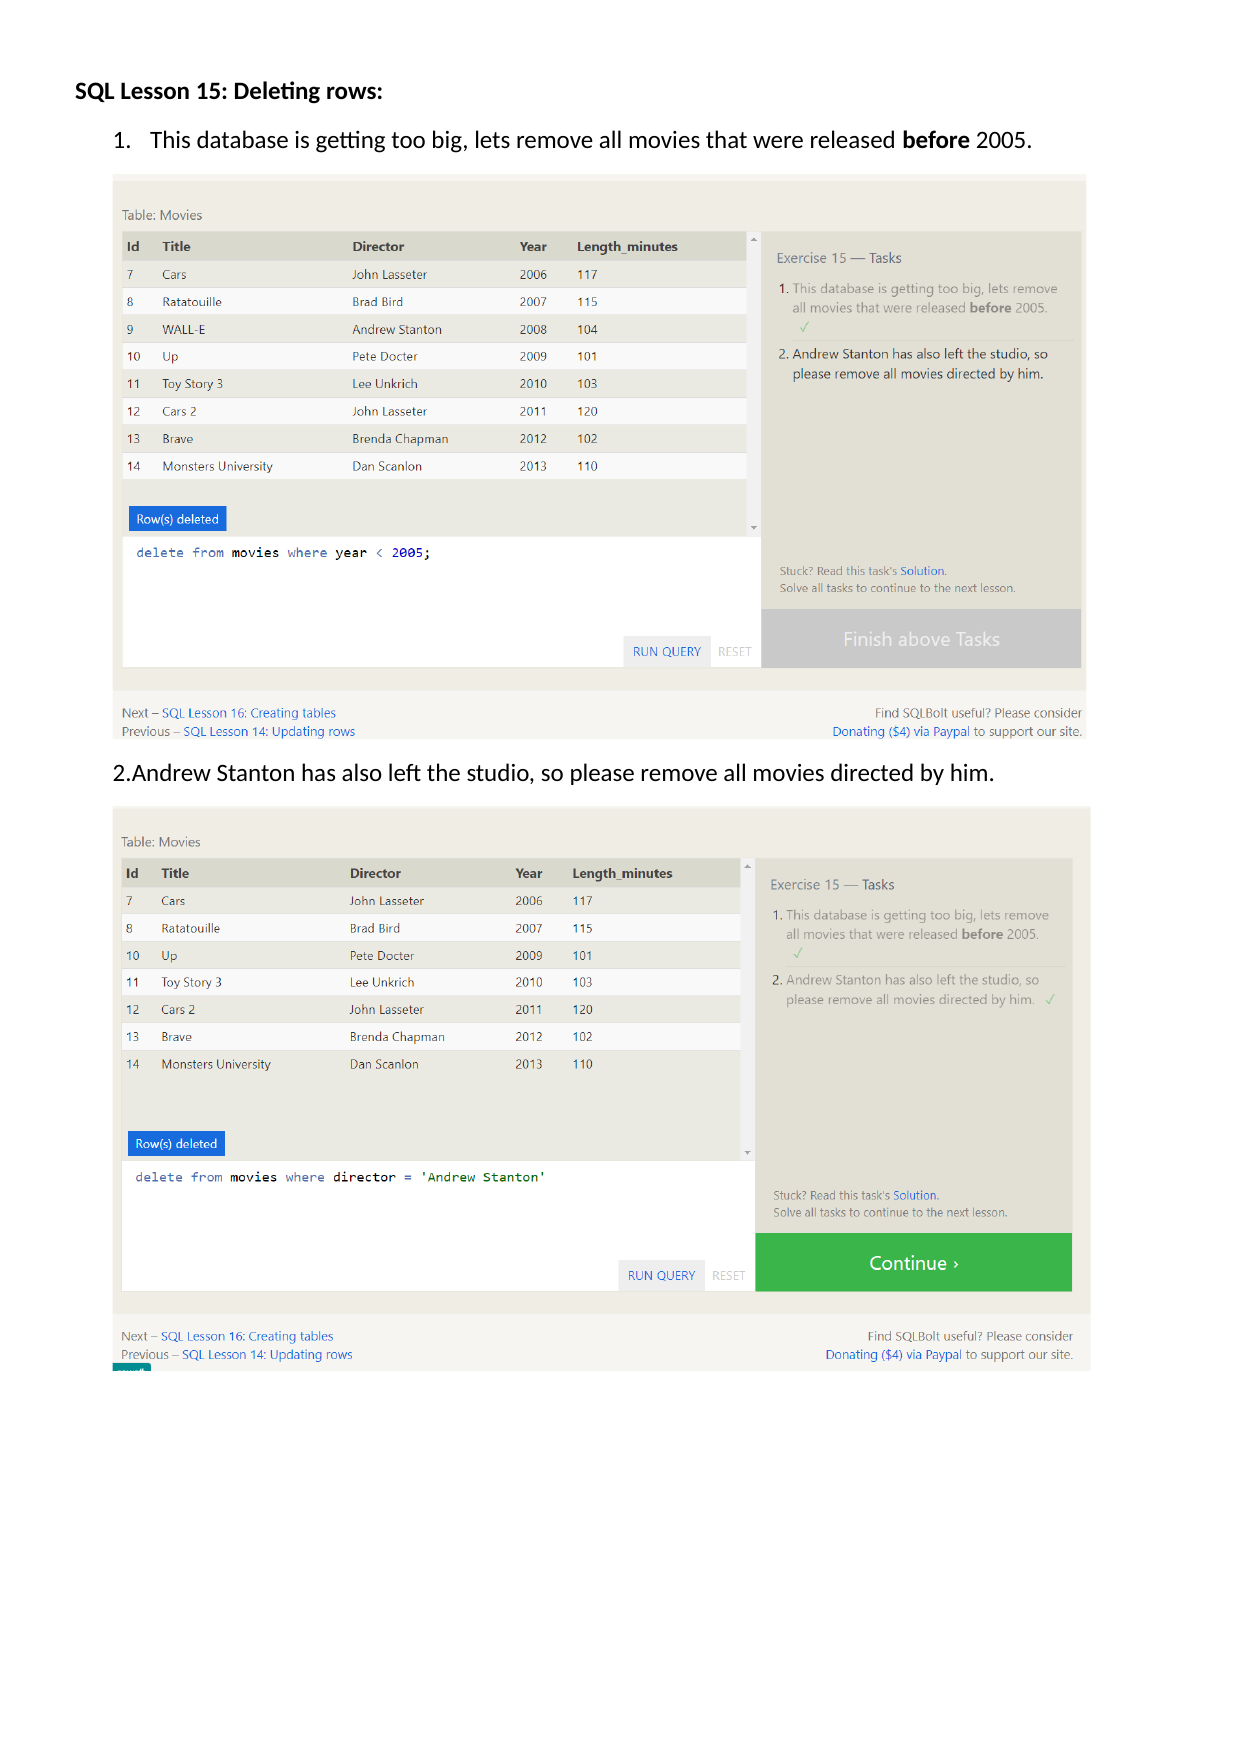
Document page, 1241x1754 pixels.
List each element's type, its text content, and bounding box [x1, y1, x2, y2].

picture [112, 806, 1091, 1371]
text 2.Andrew Stanton has also left the studio, so please remove all movies directed by him. [112, 757, 1165, 788]
picture [112, 174, 1087, 739]
list This database is getting too big, lets remove all movies that were released before 2005. [112, 124, 1165, 155]
text SQL Lesson 15: Deleting rows: [75, 75, 1165, 106]
